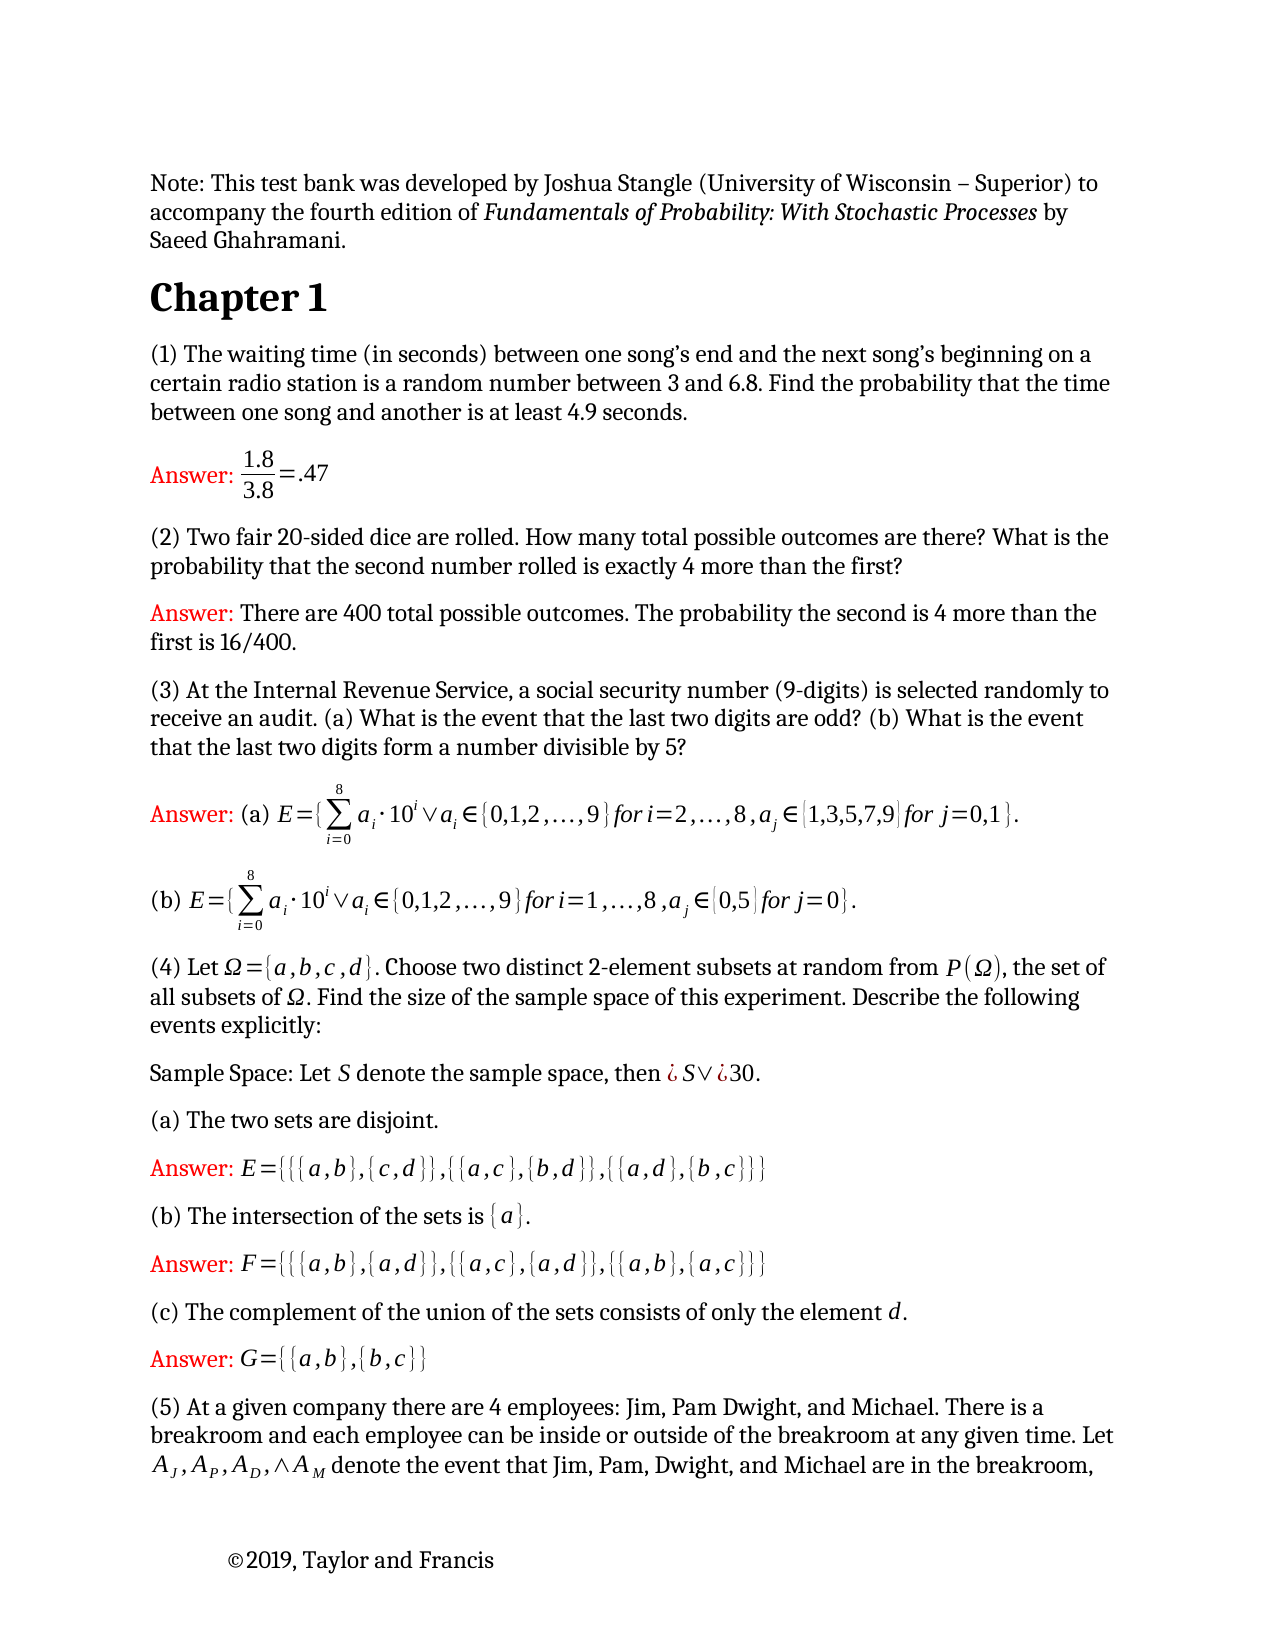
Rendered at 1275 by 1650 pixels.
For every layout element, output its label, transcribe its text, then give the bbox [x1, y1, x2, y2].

text (b) . [150, 867, 1125, 934]
text Answer: (a) . [150, 781, 1125, 848]
text Answer: [150, 1345, 1125, 1374]
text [150, 1393, 1125, 1482]
text (1) The waiting time (in seconds) between one song’s end and the next song’s beginning on a certain radio station is a random number between 3 and 6.8. Find the probability that the time between one song and another is at least 4.9 seconds. [150, 340, 1125, 427]
text Note: This test bank was developed by Joshua Stangle (University of Wisconsin – Superior) to accompany the fourth edition of Fundamentals of Probability: With Stochastic Processes by Saeed Ghahramani. [150, 169, 1125, 255]
text Answer: [150, 1154, 1125, 1183]
text Answer: [150, 445, 1125, 504]
text (3) At the Internal Revenue Service, a social security number (9-digits) is selected randomly to receive an audit. (a) What is the event that the last two digits are odd? (b) What is the event that the last two digits form a number divisible by 5? [150, 676, 1125, 762]
text (a) The two sets are disjoint. [150, 1106, 1125, 1135]
text Answer: There are 400 total possible outcomes. The probability the second is 4 more than the first is 16/400. [150, 599, 1125, 657]
text (2) Two fair 20-sided dice are rolled. How many total possible outcomes are there? What is the probability that the second number rolled is exactly 4 more than the first? [150, 523, 1125, 581]
text Chapter 1 [150, 274, 1125, 322]
text Sample Space: Let denote the sample space, then . [150, 1059, 1125, 1088]
text (4) Let . Choose two distinct 2-element subsets at random from , the set of all subsets of . Find the size of the sample space of this experiment. Describe the following events explicitly: [150, 953, 1125, 1040]
text (c) The complement of the union of the sets consists of only the element . [150, 1297, 1125, 1326]
text (b) The intersection of the sets is . [150, 1202, 1125, 1231]
text Answer: [150, 1249, 1125, 1279]
